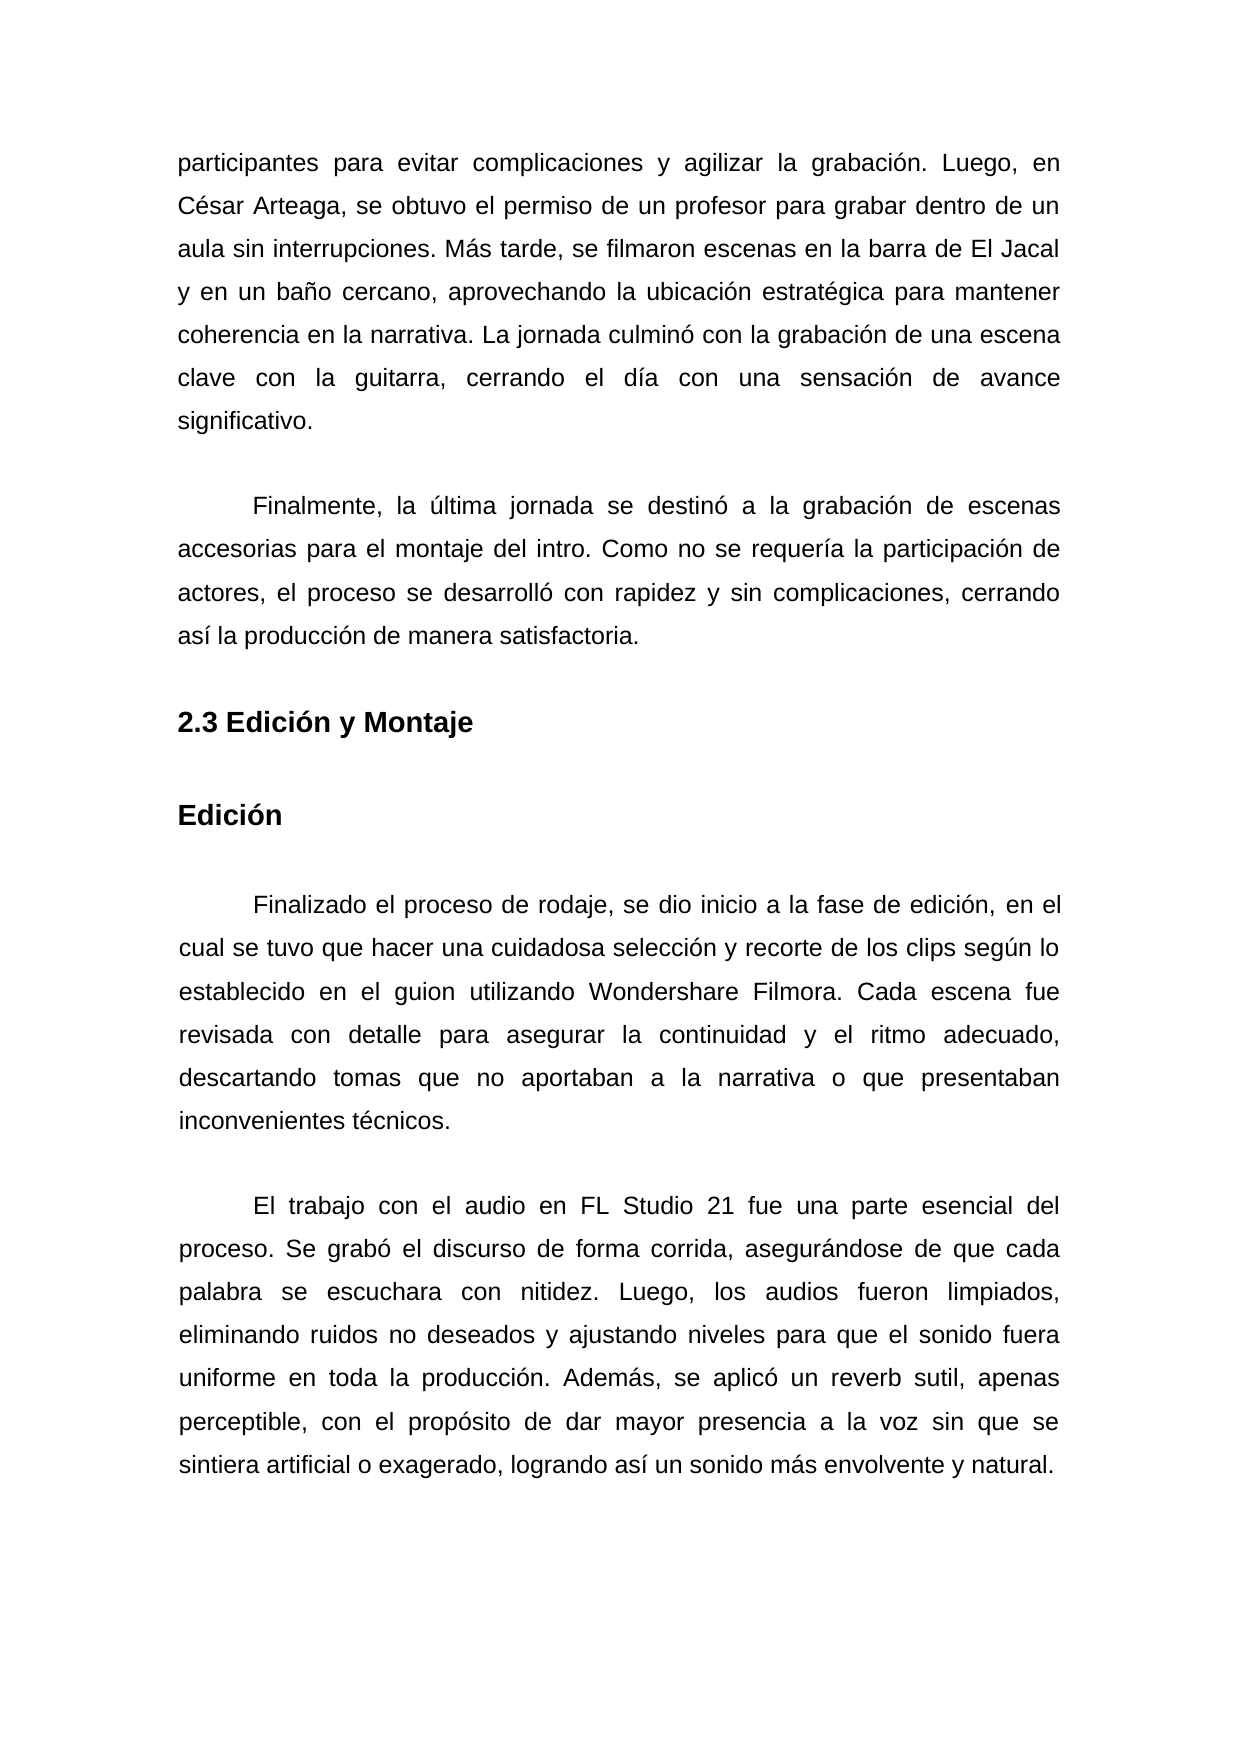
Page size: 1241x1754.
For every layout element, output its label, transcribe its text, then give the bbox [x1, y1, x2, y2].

text Edición [177, 798, 1062, 831]
text El trabajo con el audio en FL Studio 21 fue una parte esencial del proceso. Se grabó el discurso de forma corrida, asegurándose de que cada palabra se escuchara con nitidez. Luego, los audios fueron limpiados, eliminando ruidos no deseados y ajustando niveles para que el sonido fuera uniforme en toda la producción. Además, se aplicó un reverb sutil, apenas perceptible, con el propósito de dar mayor presencia a la voz sin que se sintiera artificial o exagerado, logrando así un sonido más envolvente y natural. [179, 1191, 1062, 1478]
text Finalmente, la última jornada se destinó a la grabación de escenas accesorias para el montaje del intro. Como no se requería la participación de actores, el proceso se desarrolló con rapidez y sin complicaciones, cerrando así la producción de manera satisfactoria. [177, 491, 1062, 649]
text Finalizado el proceso de rodaje, se dio inicio a la fase de edición, en el cual se tuvo que hacer una cuidadosa selección y recorte de los clips según lo establecido en el guion utilizando Wondershare Filmora. Cada escena fue revisada con detalle para asegurar la continuidad y el ritmo adecuado, descartando tomas que no aportaban a la narrativa o que presentaban inconvenientes técnicos. [179, 890, 1062, 1135]
text 2.3 Edición y Montaje [177, 706, 1062, 739]
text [177, 148, 1062, 435]
